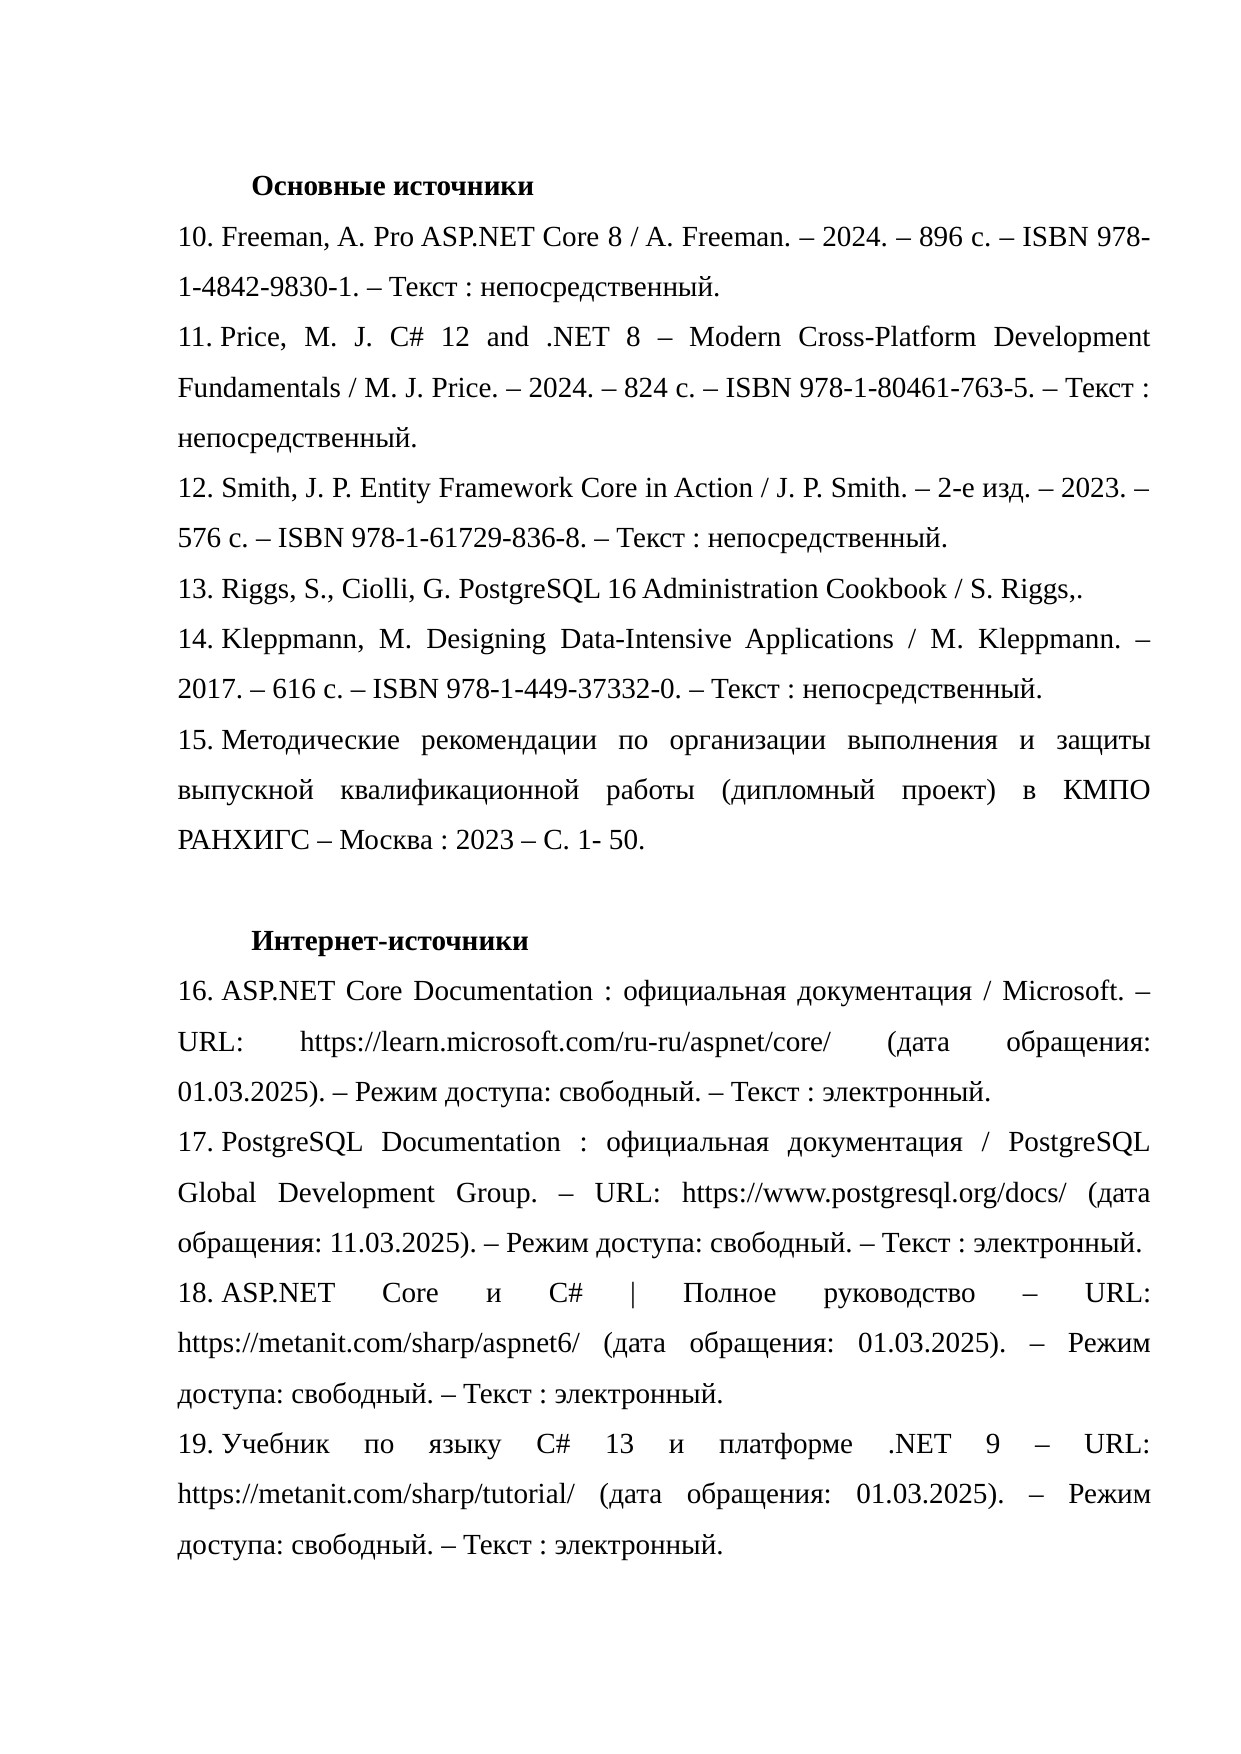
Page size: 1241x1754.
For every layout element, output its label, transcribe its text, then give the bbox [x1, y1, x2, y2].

list Методические рекомендации по организации выполнения и защиты выпускной квалификационной работы (дипломный проект) в КМПО РАНХИГС – Москва : 2023 – С. 1- 50. [177, 722, 1152, 856]
list Smith, J. P. Entity Framework Core in Action / J. P. Smith. – 2-е изд. – 2023. – 576 с. – ISBN 978-1-61729-836-8. – Текст : непосредственный. [177, 470, 1152, 554]
list Price, M. J. C# 12 and .NET 8 – Modern Cross-Platform Development Fundamentals / M. J. Price. – 2024. – 824 с. – ISBN 978-1-80461-763-5. – Текст : непосредственный. [177, 319, 1152, 453]
list Freeman, A. Pro ASP.NET Core 8 / A. Freeman. – 2024. – 896 с. – ISBN 978-1-4842-9830-1. – Текст : непосредственный. [177, 219, 1152, 303]
list Riggs, S., Ciolli, G. PostgreSQL 16 Administration Cookbook / S. Riggs,. [177, 571, 1152, 604]
list Учебник по языку С# 13 и платформе .NET 9 – URL: https://metanit.com/sharp/tutorial/ (дата обращения: 01.03.2025). – Режим доступа: свободный. – Текст : электронный. [177, 1426, 1152, 1560]
list PostgreSQL Documentation : официальная документация / PostgreSQL Global Development Group. – URL: https://www.postgresql.org/docs/ (дата обращения: 11.03.2025). – Режим доступа: свободный. – Текст : электронный. [177, 1124, 1152, 1258]
text Основные источники [251, 168, 1152, 202]
text Интернет-источники [251, 923, 1152, 957]
list Kleppmann, M. Designing Data-Intensive Applications / M. Kleppmann. – 2017. – 616 с. – ISBN 978-1-449-37332-0. – Текст : непосредственный. [177, 621, 1152, 705]
list ASP.NET Core Documentation : официальная документация / Microsoft. – URL: https://learn.microsoft.com/ru-ru/aspnet/core/ (дата обращения: 01.03.2025). – Режим доступа: свободный. – Текст : электронный. [177, 973, 1152, 1108]
list ASP.NET Core и C# | Полное руководство – URL: https://metanit.com/sharp/aspnet6/ (дата обращения: 01.03.2025). – Режим доступа: свободный. – Текст : электронный. [177, 1275, 1152, 1409]
